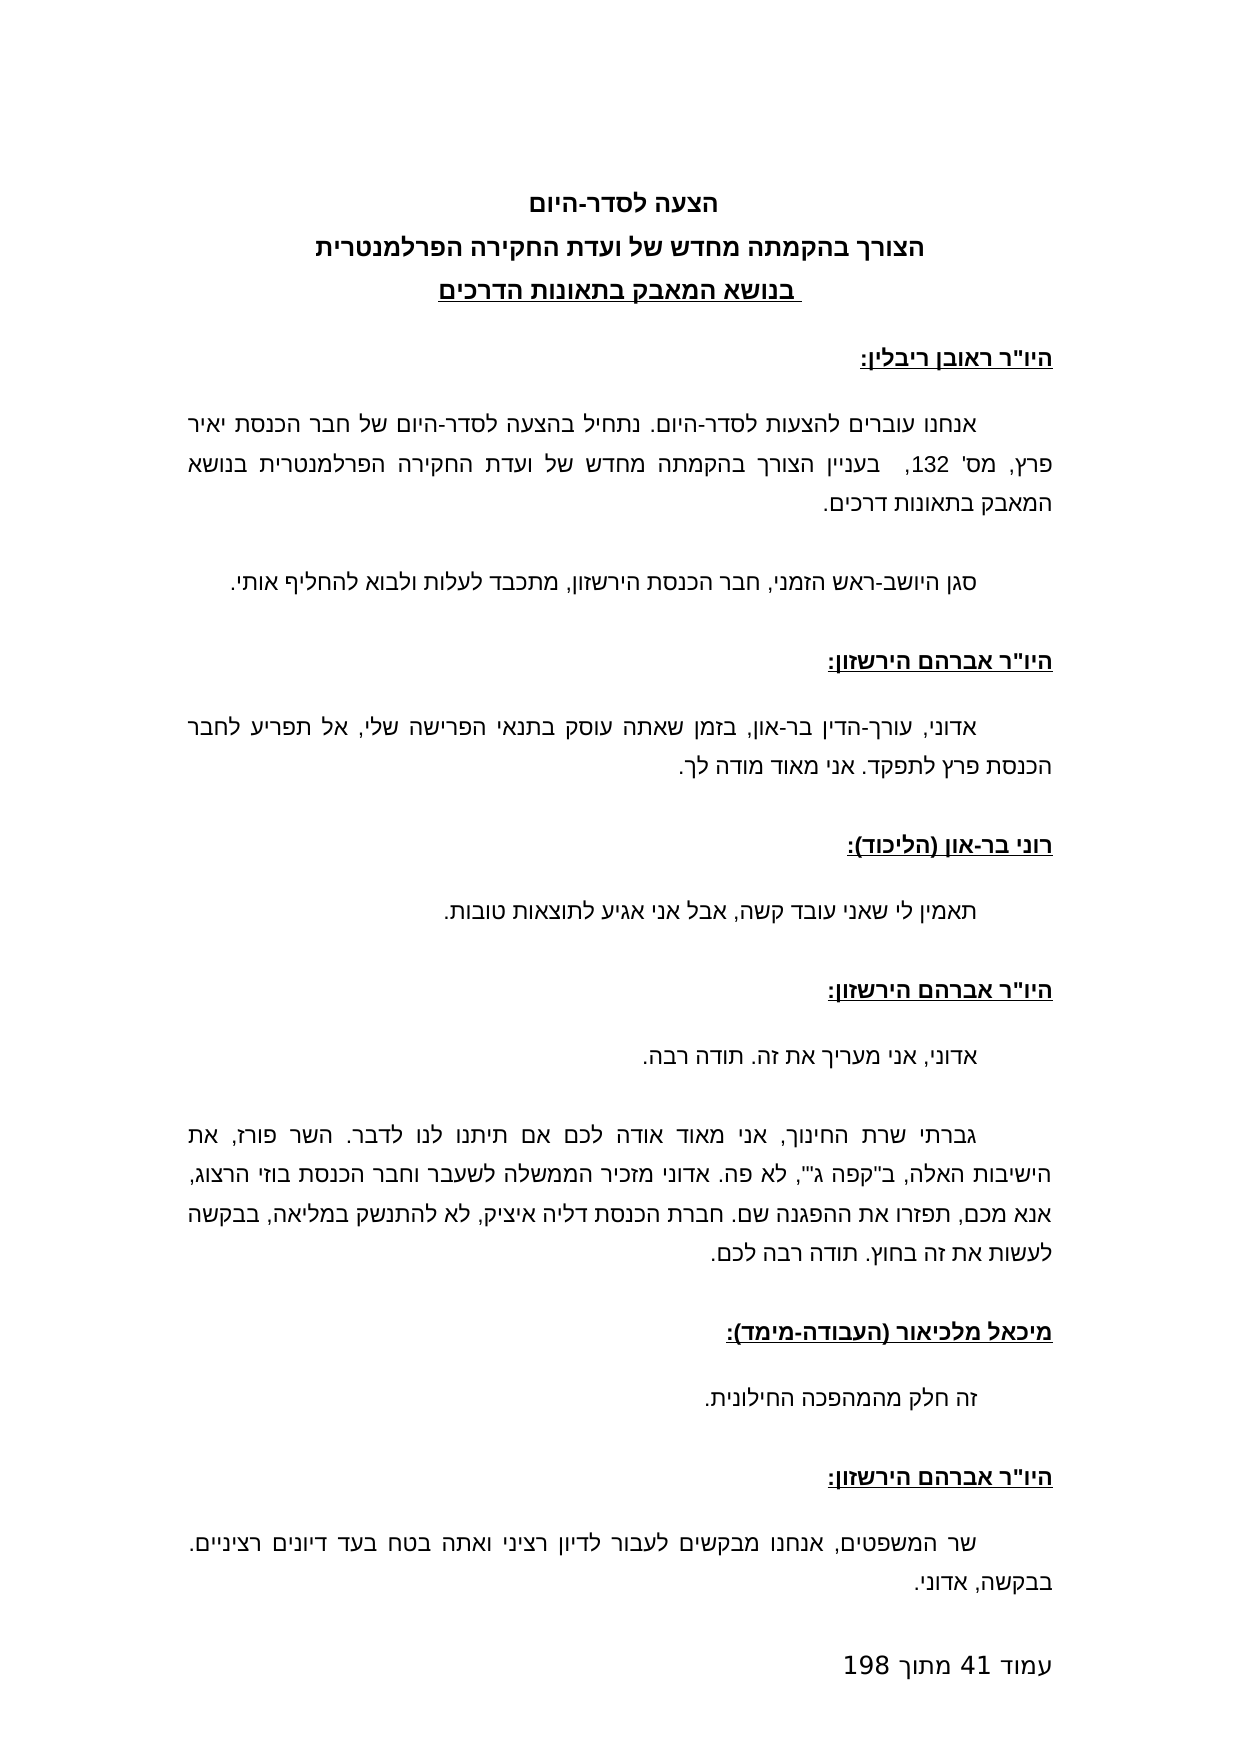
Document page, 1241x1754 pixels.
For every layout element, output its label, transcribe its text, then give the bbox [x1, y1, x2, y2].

text בנושא המאבק בתאונות הדרכים [187, 276, 1053, 304]
text מיכאל מלכיאור (העבודה-מימד): [187, 1319, 1053, 1346]
text תאמין לי שאני עובד קשה, אבל אני אגיע לתוצאות טובות. [187, 898, 1053, 924]
text זה חלק מהמהפכה החילונית. [187, 1385, 1053, 1411]
text אדוני, אני מעריך את זה. תודה רבה. [187, 1043, 1053, 1069]
text סגן היושב-ראש הזמני, חבר הכנסת הירשזון, מתכבד לעלות ולבוא להחליף אותי. [187, 569, 1053, 595]
text הצעה לסדר-היום [187, 189, 1053, 218]
text רוני בר-און (הליכוד): [187, 832, 1053, 858]
text אנחנו עוברים להצעות לסדר-היום. נתחיל בהצעה לסדר-היום של חבר הכנסת יאיר פרץ, מס' 132, בעניין הצורך בהקמתה מחדש של ועדת החקירה הפרלמנטרית בנושא המאבק בתאונות דרכים. [187, 411, 1053, 516]
text אדוני, עורך-הדין בר-און, בזמן שאתה עוסק בתנאי הפרישה שלי, אל תפריע לחבר הכנסת פרץ לתפקד. אני מאוד מודה לך. [187, 714, 1053, 779]
text הצורך בהקמתה מחדש של ועדת החקירה הפרלמנטרית [187, 233, 1053, 261]
text שר המשפטים, אנחנו מבקשים לעבור לדיון רציני ואתה בטח בעד דיונים רציניים. בבקשה, אדוני. [187, 1530, 1053, 1596]
text גברתי שרת החינוך, אני מאוד אודה לכם אם תיתנו לנו לדבר. השר פורז, את הישיבות האלה, ב"קפה ג'", לא פה. אדוני מזכיר הממשלה לשעבר וחבר הכנסת בוזי הרצוג, אנא מכם, תפזרו את ההפגנה שם. חברת הכנסת דליה איציק, לא להתנשק במליאה, בבקשה לעשות את זה בחוץ. תודה רבה לכם. [187, 1122, 1053, 1267]
text היו"ר אברהם הירשזון: [187, 977, 1053, 1003]
text היו"ר אברהם הירשזון: [187, 1464, 1053, 1490]
text היו"ר אברהם הירשזון: [187, 648, 1053, 674]
text היו"ר ראובן ריבלין: [187, 345, 1053, 372]
